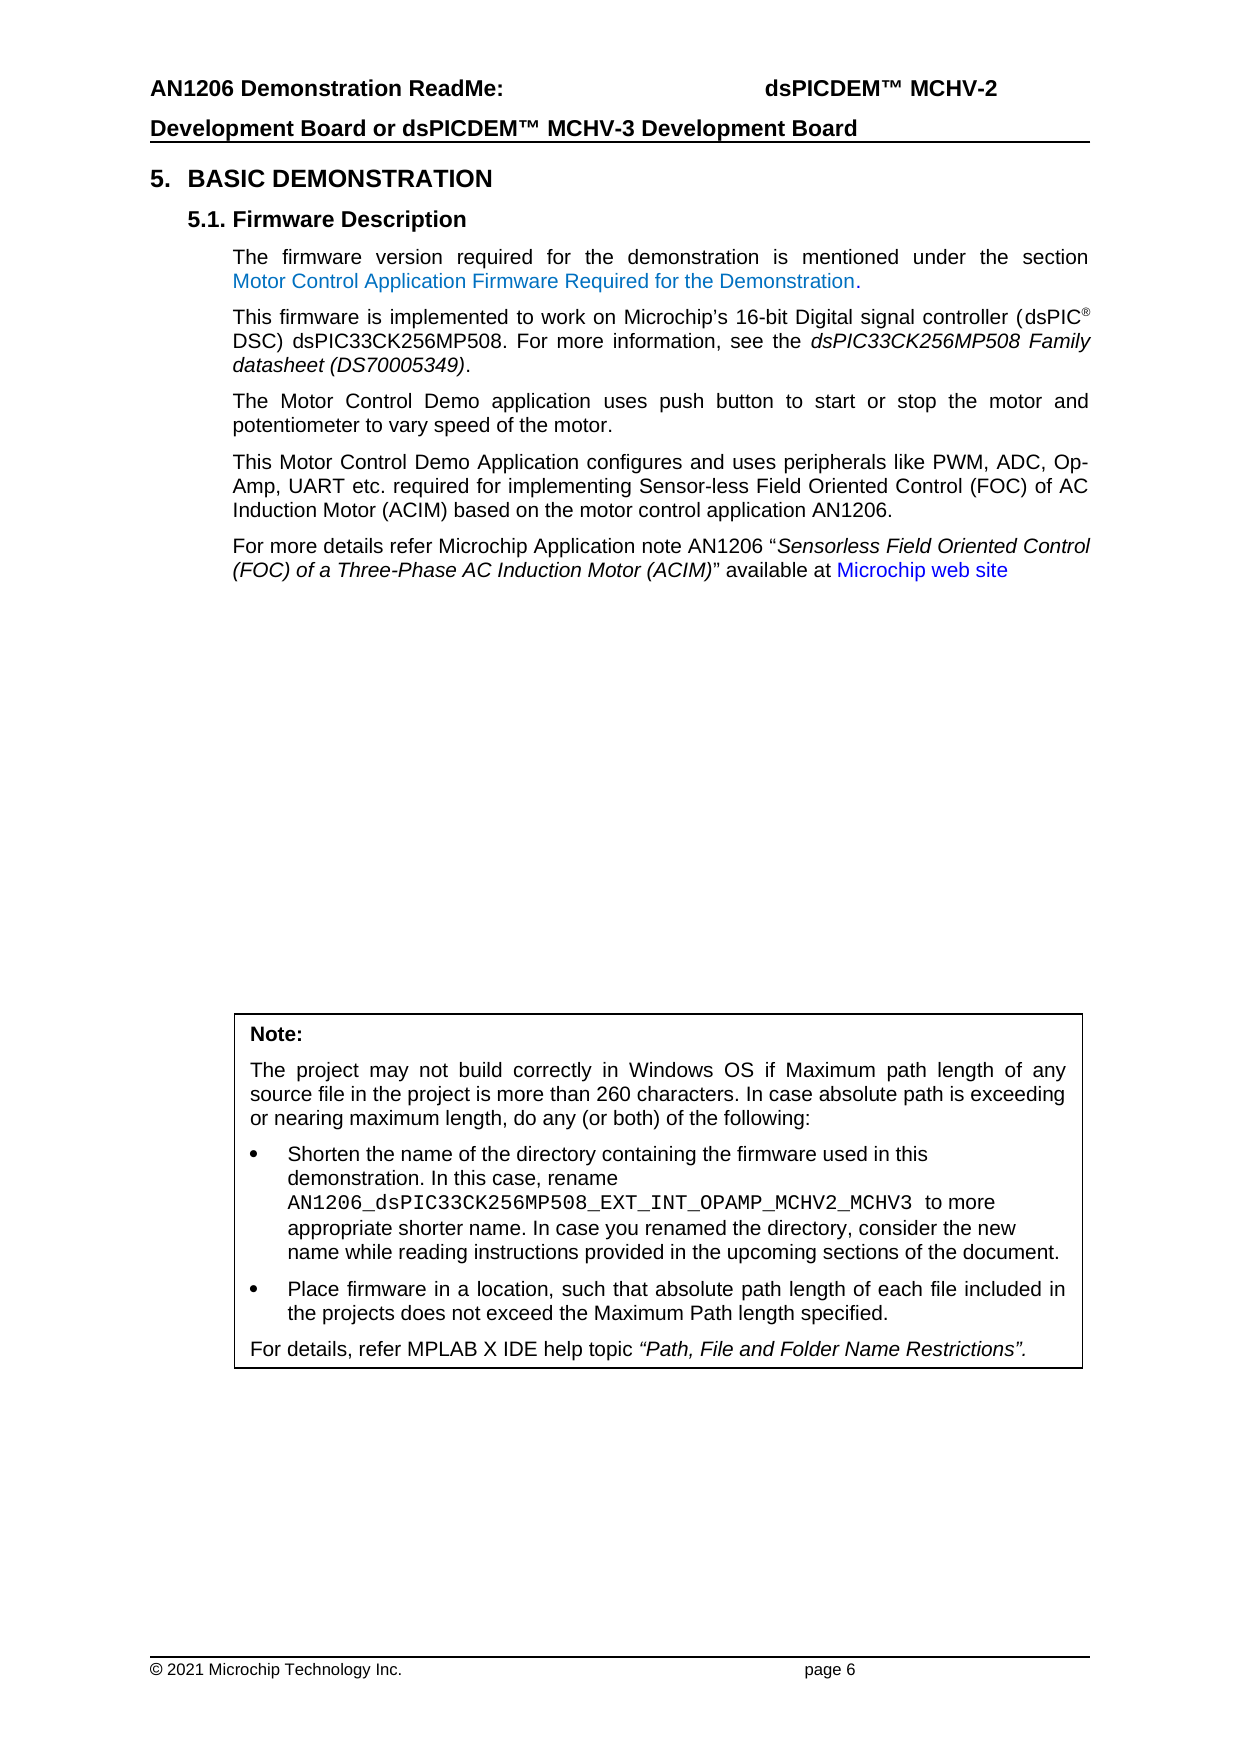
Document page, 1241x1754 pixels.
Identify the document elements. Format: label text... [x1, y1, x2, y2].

text For more details refer Microchip Application note AN1206 “Sensorless Field Oriented Control (FOC) of a Three-Phase AC Induction Motor (ACIM)” available at Microchip web site [232, 534, 1090, 582]
text The firmware version required for the demonstration is mentioned under the section Motor Control Application Firmware Required for the Demonstration. [232, 244, 1090, 292]
text The Motor Control Demo application uses push button to start or stop the motor and potentiometer to vary speed of the motor. [232, 389, 1090, 437]
text This Motor Control Demo Application configures and uses peripherals like PWM, ADC, Op-Amp, UART etc. required for implementing Sensor-less Field Oriented Control (FOC) of AC Induction Motor (ACIM) based on the motor control application AN1206. [232, 450, 1090, 522]
subtitle Firmware Description [187, 206, 1090, 232]
subtitle Basic Demonstration [150, 164, 1090, 193]
text This firmware is implemented to work on Microchip’s 16-bit Digital signal controller (dsPIC® DSC) dsPIC33CK256MP508. For more information, see the dsPIC33CK256MP508 Family datasheet (DS70005349). [232, 305, 1090, 377]
